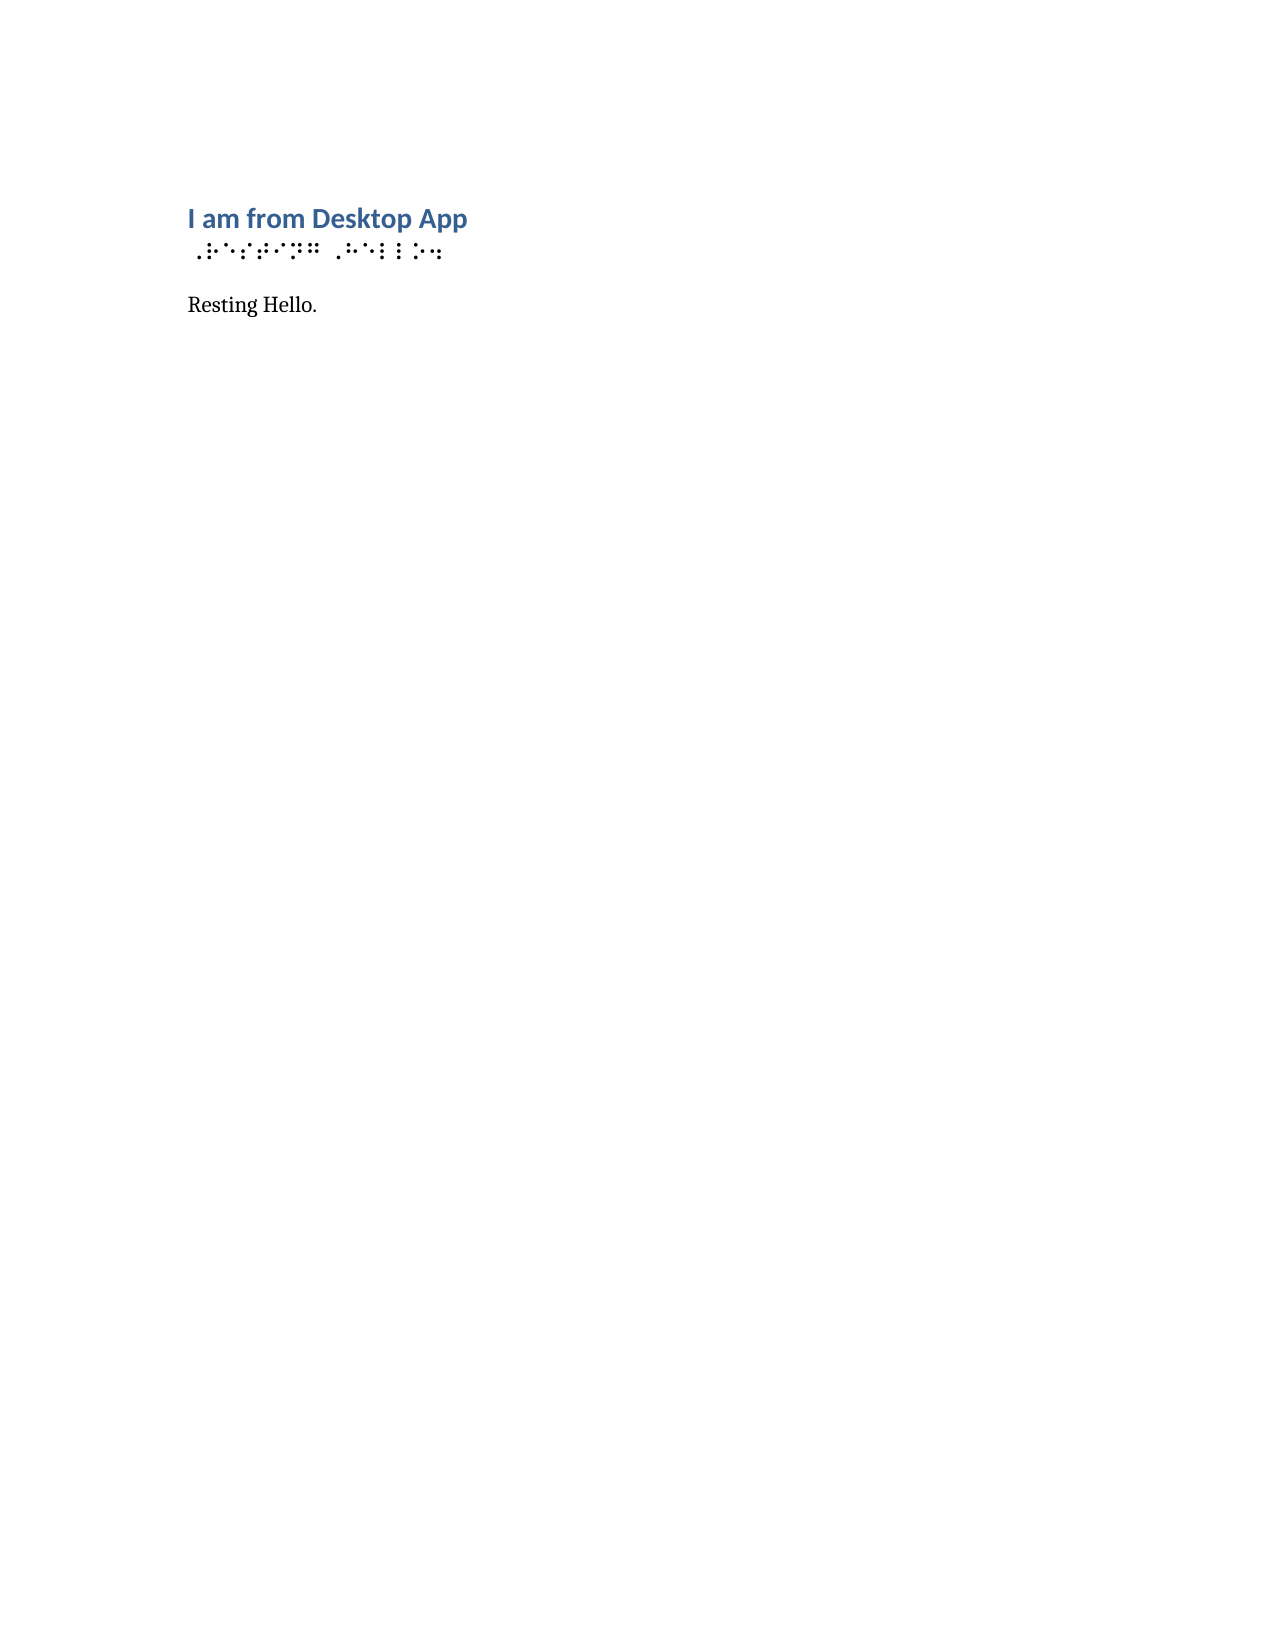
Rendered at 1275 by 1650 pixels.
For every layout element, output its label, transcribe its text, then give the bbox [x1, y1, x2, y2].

text Resting Hello. [187, 292, 1087, 318]
text ⠠⠗⠑⠎⠞⠊⠝⠛ ⠠⠓⠑⠇⠇⠕⠲ [187, 241, 1087, 267]
subtitle I am from Desktop App [187, 200, 1087, 236]
